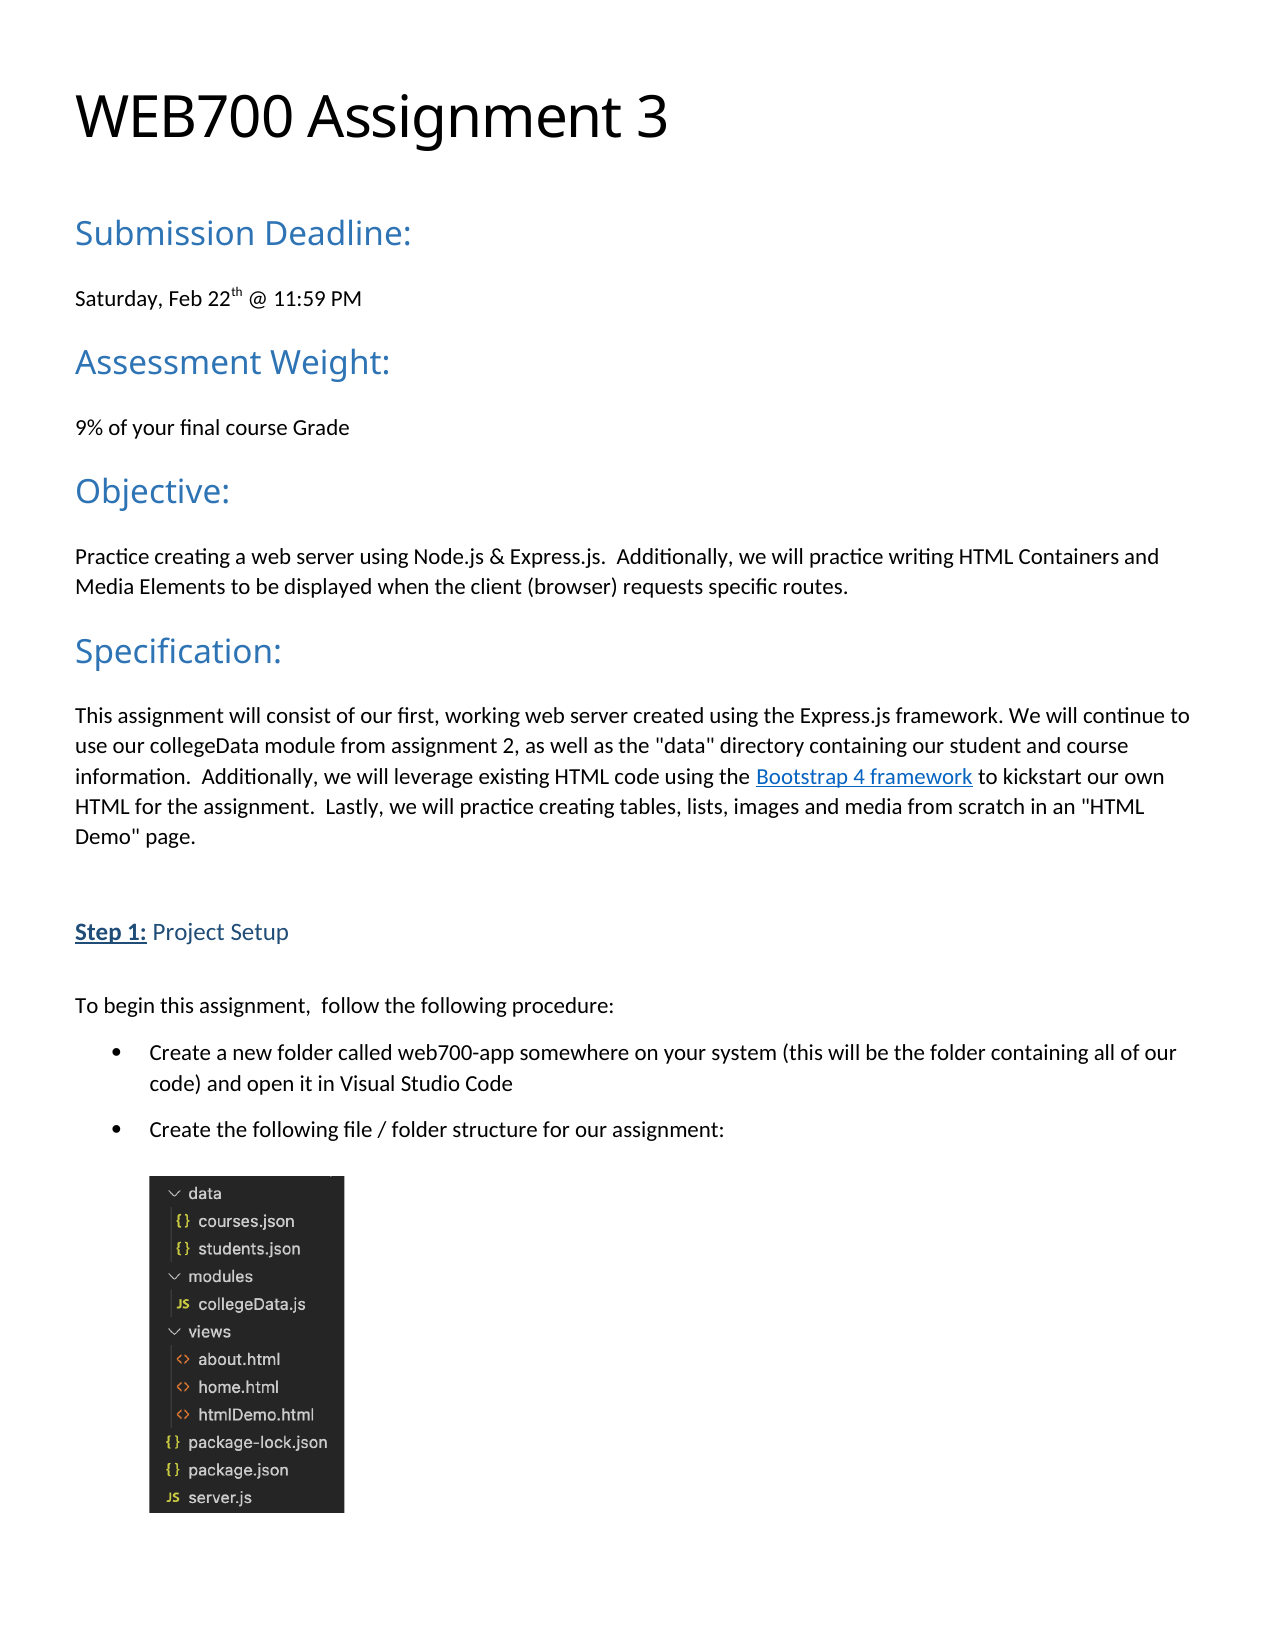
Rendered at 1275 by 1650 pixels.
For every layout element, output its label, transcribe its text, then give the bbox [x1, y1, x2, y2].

text 9% of your final course Grade [75, 413, 1200, 441]
text Practice creating a web server using Node.js & Express.js. Additionally, we will practice writing HTML Containers and Media Elements to be displayed when the client (browser) requests specific routes. [75, 542, 1200, 600]
text Saturday, Feb 22th @ 11:59 PM [75, 284, 1200, 312]
subtitle Submission Deadline: [75, 210, 1200, 255]
subtitle Step 1: Project Setup [75, 916, 1200, 946]
subtitle Assessment Weight: [75, 339, 1200, 384]
text This assignment will consist of our first, working web server created using the Express.js framework. We will continue to use our collegeData module from assignment 2, as well as the "data" directory containing our student and course information. Additionally, we will leverage existing HTML code using the Bootstrap 4 framework to kickstart our own HTML for the assignment. Lastly, we will practice creating tables, lists, images and media from scratch in an "HTML Demo" page. [75, 701, 1200, 850]
list Create the following file / folder structure for our assignment: [112, 1116, 1200, 1512]
title WEB700 Assignment 3 [75, 75, 1200, 154]
subtitle Objective: [75, 468, 1200, 513]
list Create a new folder called web700-app somewhere on your system (this will be the folder containing all of our code) and open it in Visual Studio Code [112, 1038, 1200, 1097]
text To begin this assignment, follow the following procedure: [75, 961, 1200, 1019]
picture [149, 1176, 345, 1513]
subtitle Specification: [75, 627, 1200, 673]
